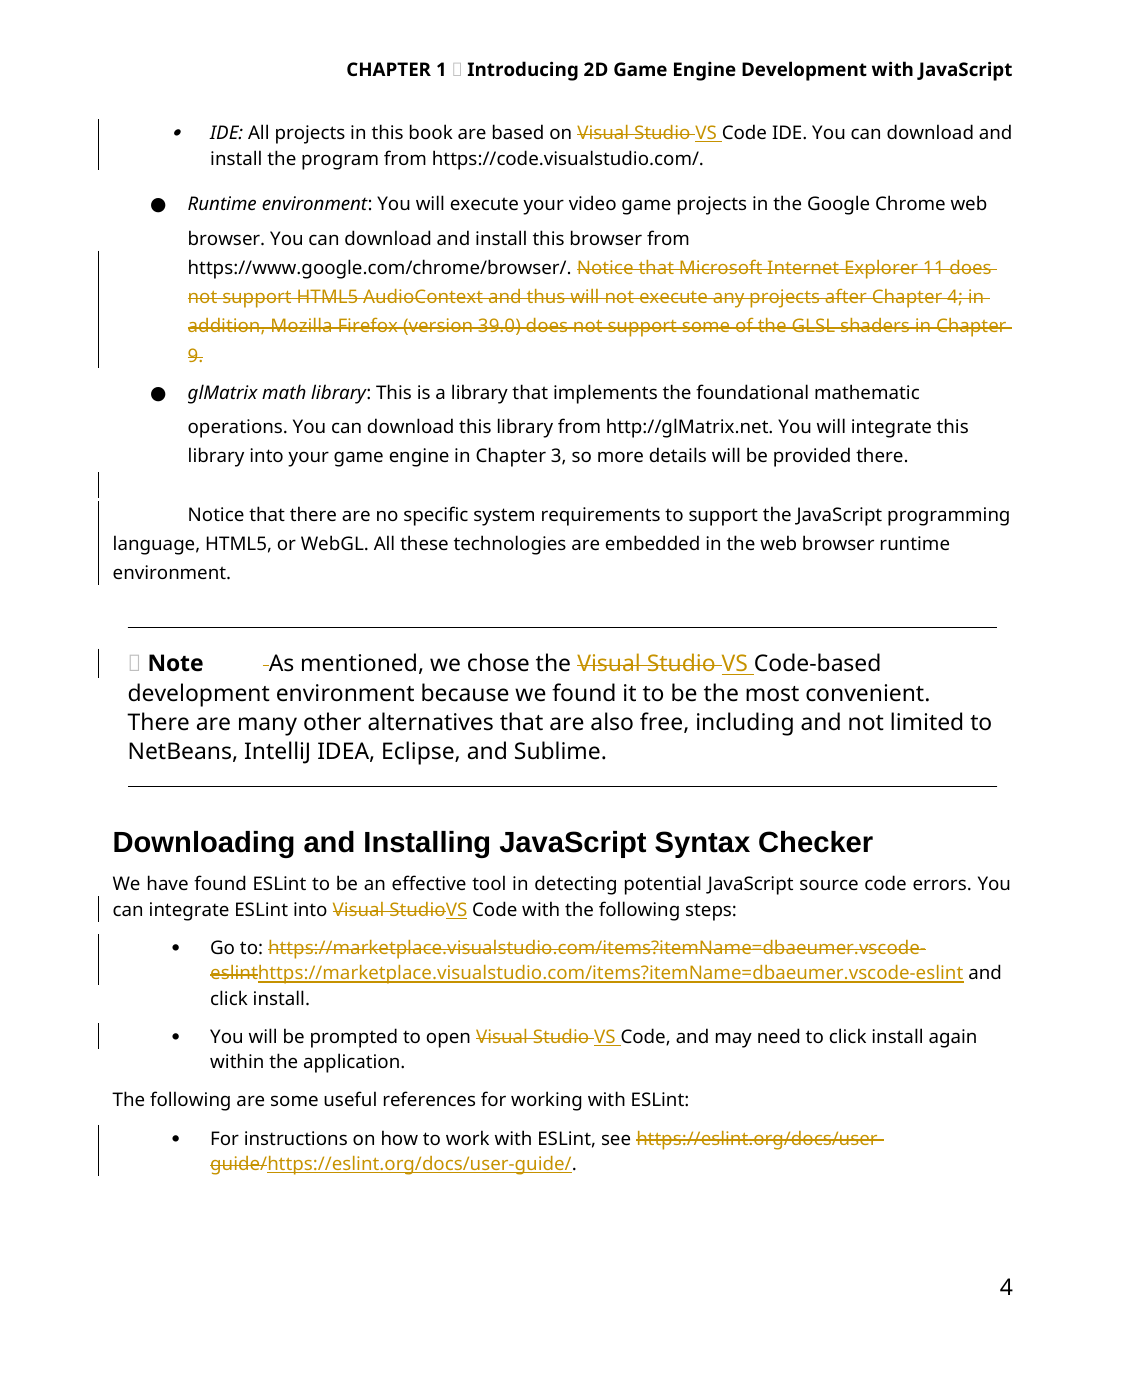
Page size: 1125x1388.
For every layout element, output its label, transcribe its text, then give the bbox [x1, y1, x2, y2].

text Notice that there are no specific system requirements to support the JavaScript programming language, HTML5, or WebGL. All these technologies are embedded in the web browser runtime environment. [112, 501, 1012, 585]
text  Note As mentioned, we chose the Code-based development environment because we found it to be the most convenient. There are many other alternatives that are also free, including and not limited to NetBeans, IntelliJ IDEA, Eclipse, and Sublime. [127, 628, 997, 787]
subtitle Downloading and Installing JavaScript Syntax Checker [112, 824, 1012, 858]
text We have found ESLint to be an effective tool in detecting potential JavaScript source code errors. You can integrate ESLint into Code with the following steps: [112, 871, 1012, 922]
text Go to: and click install. [172, 934, 1012, 1011]
list IDE: All projects in this book are based on Code IDE. You can download and install the program from https://code.visualstudio.com/. [172, 119, 1012, 170]
text For instructions on how to work with ESLint, see . [172, 1125, 1012, 1176]
text The following are some useful references for working with ESLint: [112, 1087, 1012, 1112]
list glMatrix math library: This is a library that implements the foundational mathematic operations. You can download this library from http://glMatrix.net. You will integrate this library into your game engine in Chapter 3, so more details will be provided there. [150, 371, 1012, 468]
text You will be prompted to open Code, and may need to click install again within the application. [172, 1023, 1012, 1074]
list Runtime environment: You will execute your video game projects in the Google Chrome web browser. You can download and install this browser from https://www.google.com/chrome/browser/. [150, 183, 1012, 368]
